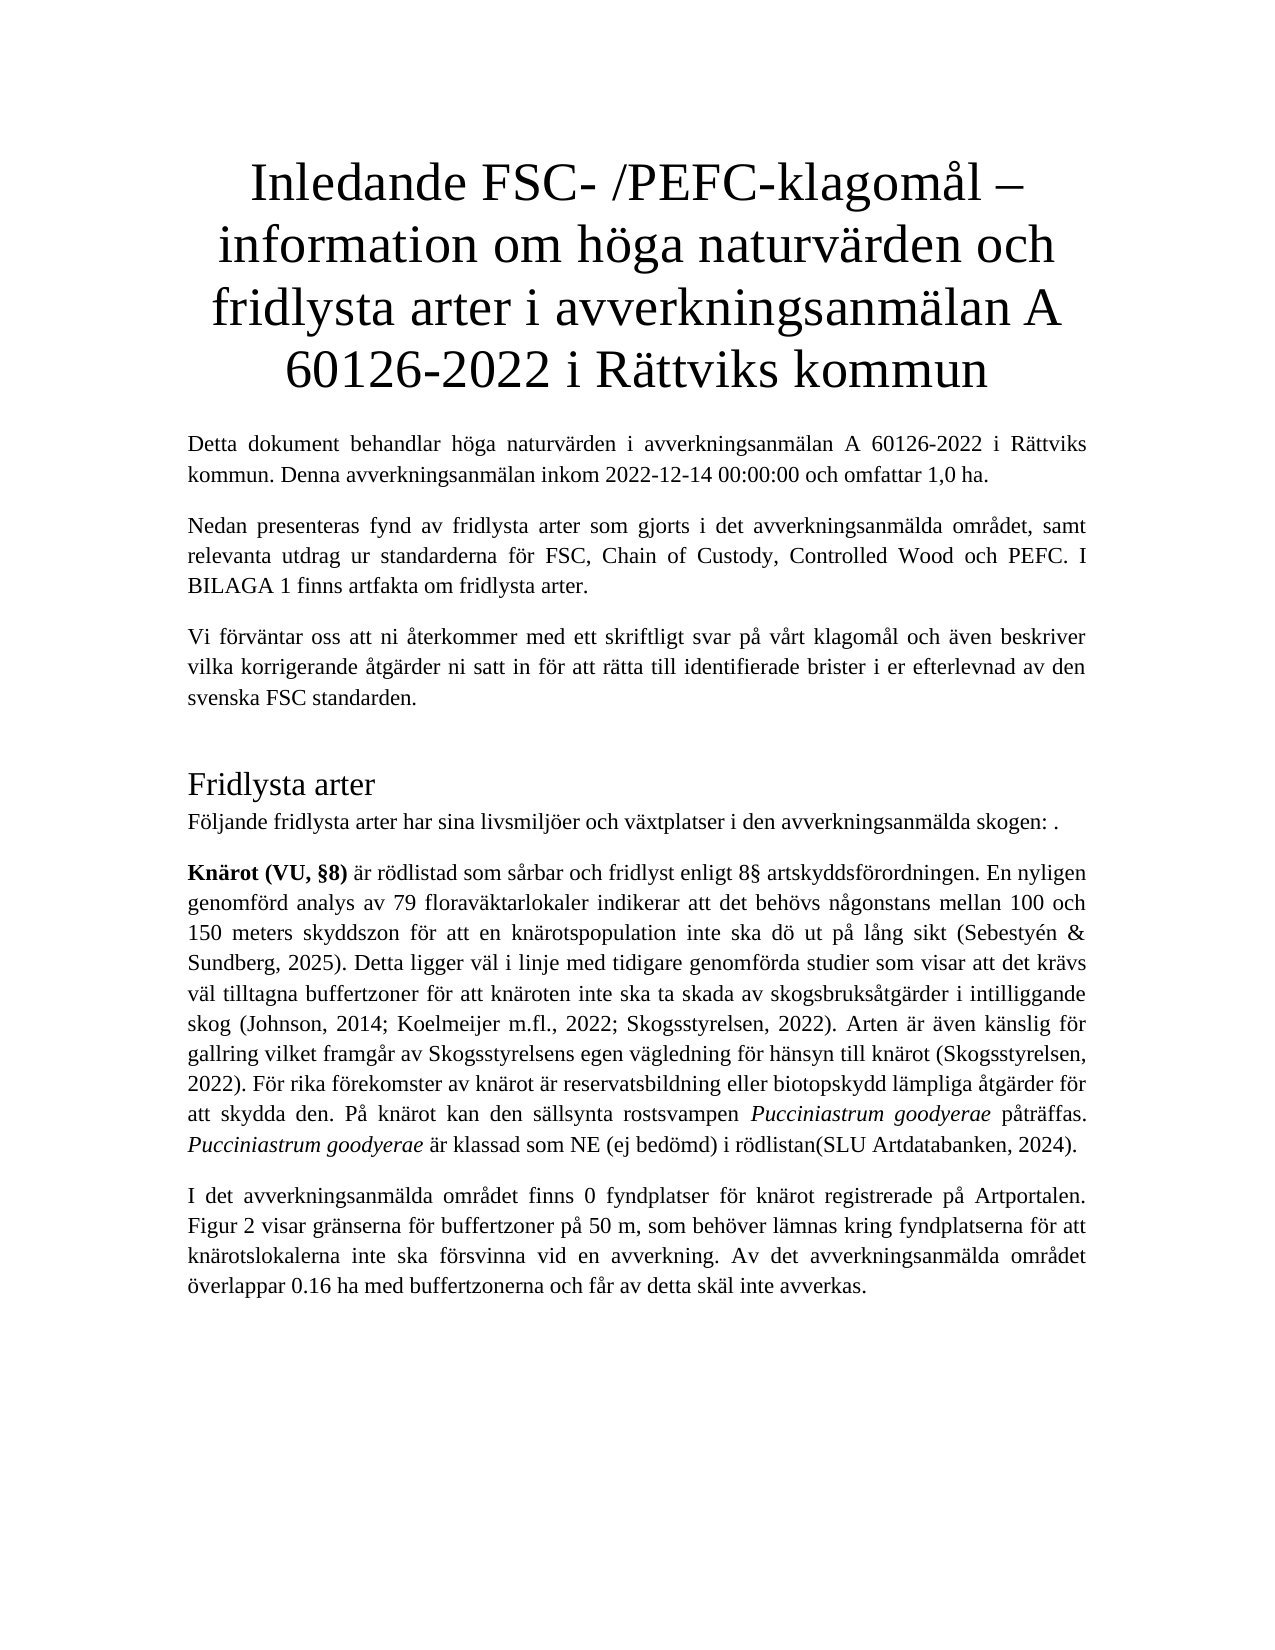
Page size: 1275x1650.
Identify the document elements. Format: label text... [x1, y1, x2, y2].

subtitle Fridlysta arter [187, 764, 1087, 802]
text Följande fridlysta arter har sina livsmiljöer och växtplatser i den avverkningsanmälda skogen: . [187, 808, 1087, 834]
text I det avverkningsanmälda området finns 0 fyndplatser för knärot registrerade på Artportalen. Figur 2 visar gränserna för buffertzoner på 50 m, som behöver lämnas kring fyndplatserna för att knärotslokalerna inte ska försvinna vid en avverkning. Av det avverkningsanmälda området överlappar 0.16 ha med buffertzonerna och får av detta skäl inte avverkas. [187, 1182, 1087, 1299]
text Knärot (VU, §8) är rödlistad som sårbar och fridlyst enligt 8§ artskyddsförordningen. En nyligen genomförd analys av 79 floraväktarlokaler indikerar att det behövs någonstans mellan 100 och 150 meters skyddszon för att en knärotspopulation inte ska dö ut på lång sikt (Sebestyén & Sundberg, 2025). Detta ligger väl i linje med tidigare genomförda studier som visar att det krävs väl tilltagna buffertzoner för att knäroten inte ska ta skada av skogsbruksåtgärder i intilliggande skog (Johnson, 2014; Koelmeijer m.fl., 2022; Skogsstyrelsen, 2022). Arten är även känslig för gallring vilket framgår av Skogsstyrelsens egen vägledning för hänsyn till knärot (Skogsstyrelsen, 2022). För rika förekomster av knärot är reservatsbildning eller biotopskydd lämpliga åtgärder för att skydda den. På knärot kan den sällsynta rostsvampen Pucciniastrum goodyerae påträffas. Pucciniastrum goodyerae är klassad som NE (ej bedömd) i rödlistan(SLU Artdatabanken, 2024). [187, 859, 1087, 1157]
text Detta dokument behandlar höga naturvärden i avverkningsanmälan A 60126-2022 i Rättviks kommun. Denna avverkningsanmälan inkom 2022-12-14 00:00:00 och omfattar 1,0 ha. [187, 430, 1087, 487]
text Nedan presenteras fynd av fridlysta arter som gjorts i det avverkningsanmälda området, samt relevanta utdrag ur standarderna för FSC, Chain of Custody, Controlled Wood och PEFC. I BILAGA 1 finns artfakta om fridlysta arter. [187, 512, 1087, 598]
title Inledande FSC- /PEFC-klagomål – information om höga naturvärden och fridlysta arter i avverkningsanmälan A 60126-2022 i Rättviks kommun [187, 150, 1087, 399]
text Vi förväntar oss att ni återkommer med ett skriftligt svar på vårt klagomål och även beskriver vilka korrigerande åtgärder ni satt in för att rätta till identifierade brister i er efterlevnad av den svenska FSC standarden. [187, 623, 1087, 710]
